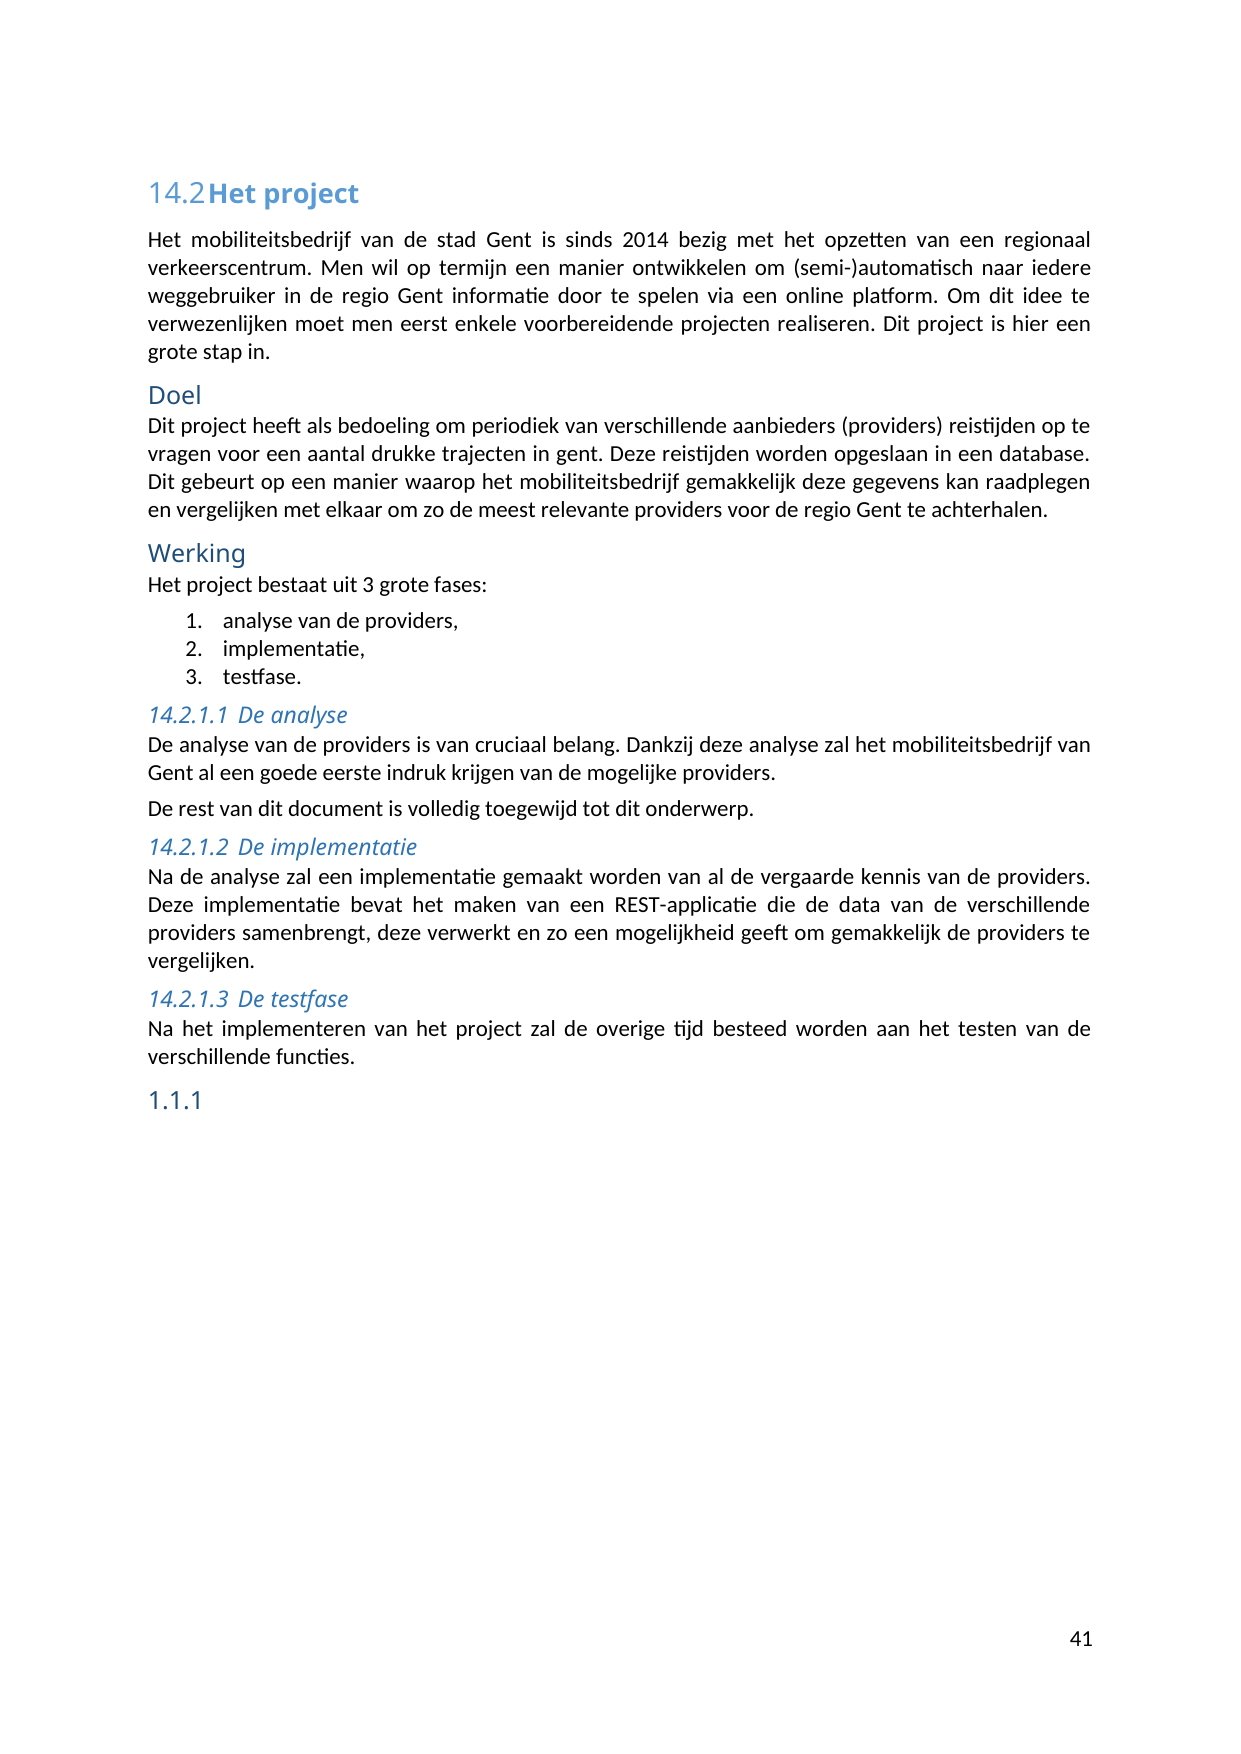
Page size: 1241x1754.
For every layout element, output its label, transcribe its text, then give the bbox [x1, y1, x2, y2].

subtitle Het project [148, 173, 1093, 212]
subtitle De implementatie [148, 831, 1093, 862]
subtitle De analyse [148, 699, 1093, 730]
subtitle De testfase [148, 982, 1093, 1014]
list testfase. [185, 662, 1093, 691]
text Na de analyse zal een implementatie gemaakt worden van al de vergaarde kennis van de providers. Deze implementatie bevat het maken van een REST-applicatie die de data van de verschillende providers samenbrengt, deze verwerkt en zo een mogelijkheid geeft om gemakkelijk de providers te vergelijken. [148, 862, 1093, 974]
text Het project bestaat uit 3 grote fases: [148, 570, 1093, 598]
text De analyse van de providers is van cruciaal belang. Dankzij deze analyse zal het mobiliteitsbedrijf van Gent al een goede eerste indruk krijgen van de mogelijke providers. [148, 730, 1093, 786]
text Na het implementeren van het project zal de overige tijd besteed worden aan het testen van de verschillende functies. [148, 1014, 1093, 1070]
list analyse van de providers, [185, 606, 1093, 634]
subtitle Werking [148, 536, 1093, 570]
list implementatie, [185, 634, 1093, 662]
text Het mobiliteitsbedrijf van de stad Gent is sinds 2014 bezig met het opzetten van een regionaal verkeerscentrum. Men wil op termijn een manier ontwikkelen om (semi-)automatisch naar iedere weggebruiker in de regio Gent informatie door te spelen via een online platform. Om dit idee te verwezenlijken moet men eerst enkele voorbereidende projecten realiseren. Dit project is hier een grote stap in. [148, 225, 1093, 365]
text Dit project heeft als bedoeling om periodiek van verschillende aanbieders (providers) reistijden op te vragen voor een aantal drukke trajecten in gent. Deze reistijden worden opgeslaan in een database. Dit gebeurt op een manier waarop het mobiliteitsbedrijf gemakkelijk deze gegevens kan raadplegen en vergelijken met elkaar om zo de meest relevante providers voor de regio Gent te achterhalen. [148, 411, 1093, 523]
subtitle Doel [148, 377, 1093, 411]
text De rest van dit document is volledig toegewijd tot dit onderwerp. [148, 794, 1093, 822]
